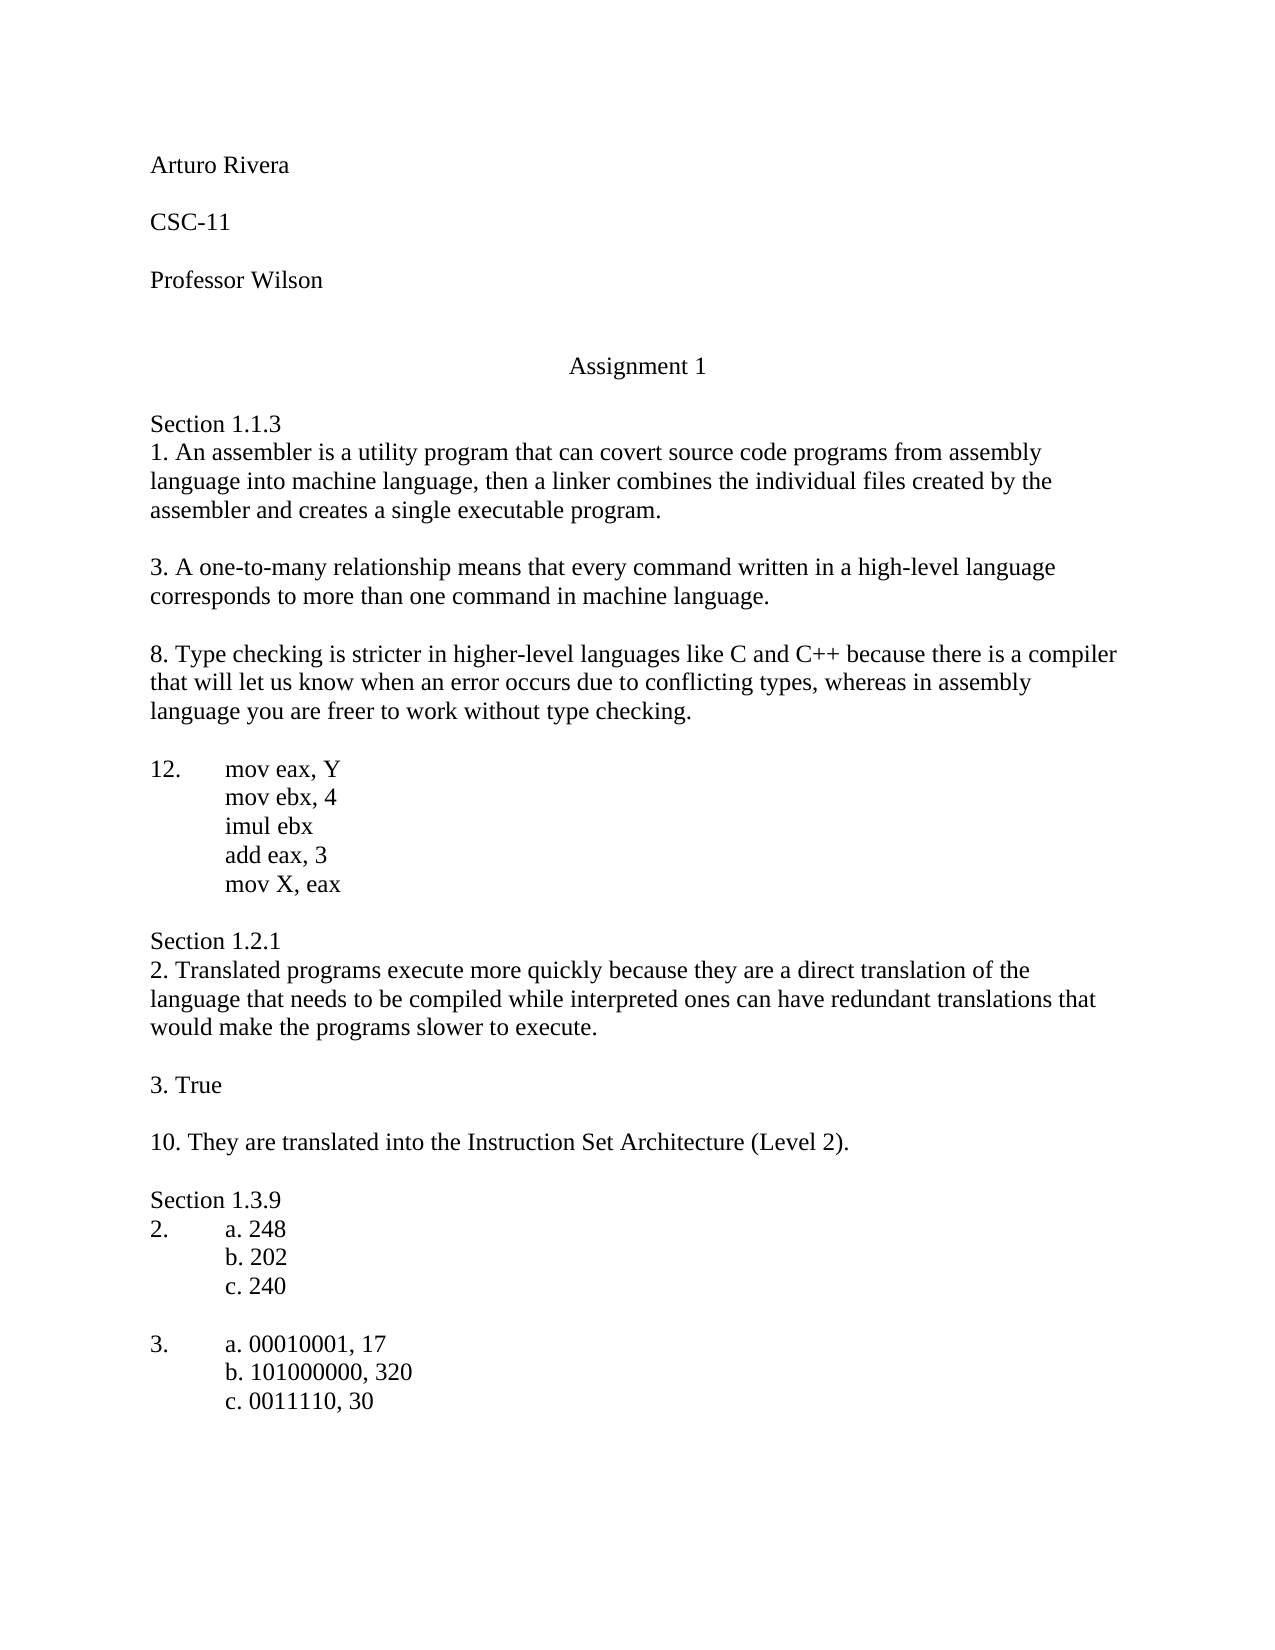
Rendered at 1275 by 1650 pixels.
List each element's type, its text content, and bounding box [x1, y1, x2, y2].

text add eax, 3 [150, 840, 1125, 869]
text 2. a. 248 [150, 1214, 1125, 1242]
text 8. Type checking is stricter in higher-level languages like C and C++ because there is a compiler that will let us know when an error occurs due to conflicting types, whereas in assembly language you are freer to work without type checking. [150, 639, 1125, 725]
text Section 1.1.3 [150, 409, 1125, 437]
text 10. They are translated into the Instruction Set Architecture (Level 2). [150, 1127, 1125, 1156]
text 3. a. 00010001, 17 [150, 1329, 1125, 1357]
text 2. Translated programs execute more quickly because they are a direct translation of the language that needs to be compiled while interpreted ones can have redundant translations that would make the programs slower to execute. [150, 955, 1125, 1041]
text Section 1.3.9 [150, 1185, 1125, 1214]
text 3. True [150, 1070, 1125, 1099]
text Arturo Rivera [150, 150, 1125, 179]
text b. 202 [150, 1242, 1125, 1271]
text 1. An assembler is a utility program that can covert source code programs from assembly language into machine language, then a linker combines the individual files created by the assembler and creates a single executable program. [150, 437, 1125, 524]
text mov ebx, 4 [150, 782, 1125, 811]
text mov X, eax [150, 869, 1125, 897]
text b. 101000000, 320 [150, 1357, 1125, 1386]
text CSC-11 [150, 207, 1125, 236]
text c. 240 [150, 1271, 1125, 1300]
text Assignment 1 [150, 351, 1125, 380]
text 3. A one-to-many relationship means that every command written in a high-level language corresponds to more than one command in machine language. [150, 552, 1125, 610]
text 12. mov eax, Y [150, 754, 1125, 782]
text imul ebx [150, 811, 1125, 840]
text c. 0011110, 30 [150, 1386, 1125, 1415]
text Section 1.2.1 [150, 926, 1125, 955]
text Professor Wilson [150, 265, 1125, 294]
